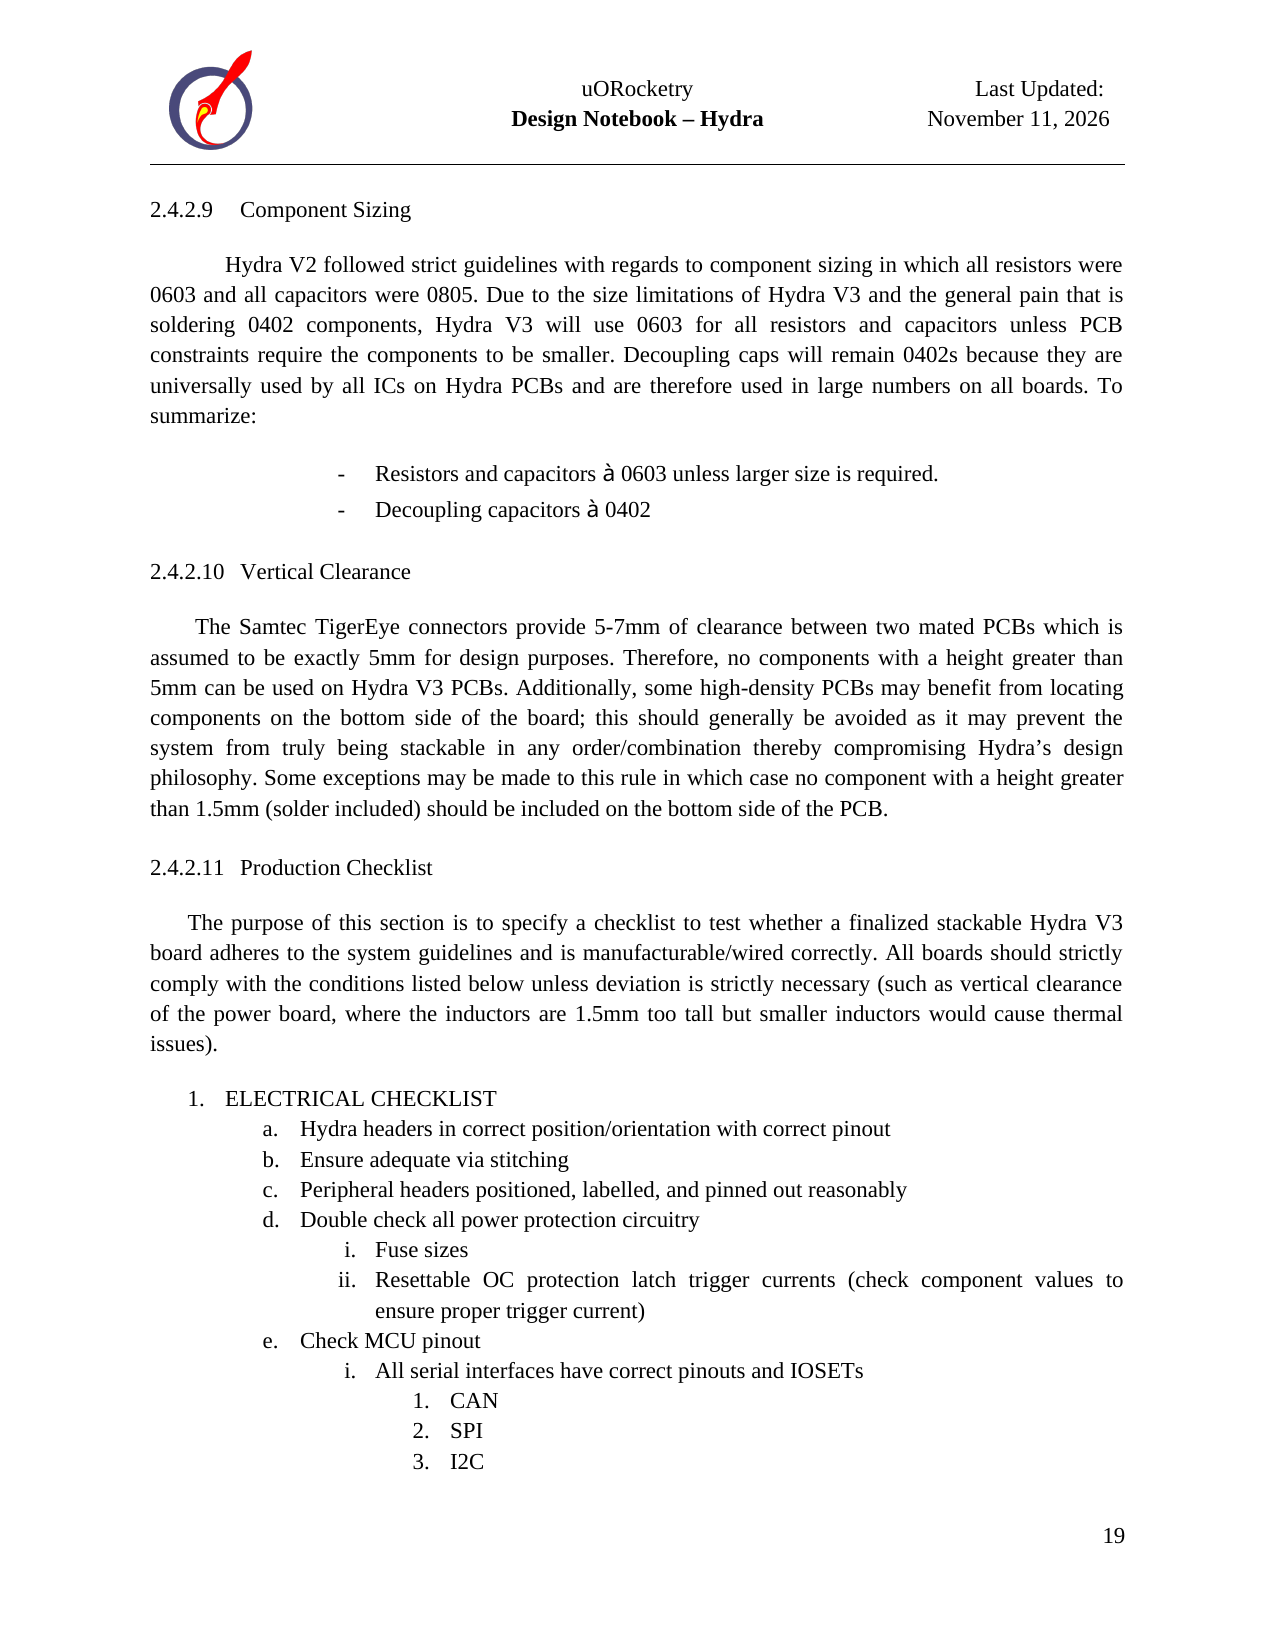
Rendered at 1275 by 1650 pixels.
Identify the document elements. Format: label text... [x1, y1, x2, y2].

list All serial interfaces have correct pinouts and IOSETs [356, 1357, 1125, 1383]
list SPI [412, 1417, 1125, 1444]
list Resistors and capacitors à 0603 unless larger size is required. [337, 457, 1125, 488]
text The Samtec TigerEye connectors provide 5-7mm of clearance between two mated PCBs which is assumed to be exactly 5mm for design purposes. Therefore, no components with a height greater than 5mm can be used on Hydra V3 PCBs. Additionally, some high-density PCBs may benefit from locating components on the bottom side of the board; this should generally be avoided as it may prevent the system from truly being stackable in any order/combination thereby compromising Hydra’s design philosophy. Some exceptions may be made to this rule in which case no component with a height greater than 1.5mm (solder included) should be included on the bottom side of the PCB. [150, 613, 1125, 821]
subtitle Vertical Clearance [150, 558, 1125, 584]
list ELECTRICAL CHECKLIST [187, 1085, 1125, 1112]
list Check MCU pinout [262, 1327, 1125, 1353]
list Double check all power protection circuitry [262, 1206, 1125, 1232]
list Resettable OC protection latch trigger currents (check component values to ensure proper trigger current) [356, 1266, 1125, 1323]
picture [165, 46, 258, 152]
list Ensure adequate via stitching [262, 1146, 1125, 1172]
text Hydra V2 followed strict guidelines with regards to component sizing in which all resistors were 0603 and all capacitors were 0805. Due to the size limitations of Hydra V3 and the general pain that is soldering 0402 components, Hydra V3 will use 0603 for all resistors and capacitors unless PCB constraints require the components to be smaller. Decoupling caps will remain 0402s because they are universally used by all ICs on Hydra PCBs and are therefore used in large numbers on all boards. To summarize: [150, 251, 1125, 428]
list Decoupling capacitors à 0402 [337, 493, 1125, 524]
list I2C [412, 1448, 1125, 1474]
list Peripheral headers positioned, labelled, and pinned out reasonably [262, 1176, 1125, 1202]
subtitle Component Sizing [150, 196, 1125, 222]
list Hydra headers in correct position/orientation with correct pinout [262, 1115, 1125, 1142]
list Fuse sizes [356, 1236, 1125, 1263]
list CAN [412, 1387, 1125, 1414]
subtitle Production Checklist [150, 854, 1125, 880]
text The purpose of this section is to specify a checklist to test whether a finalized stackable Hydra V3 board adheres to the system guidelines and is manufacturable/wired correctly. All boards should strictly comply with the conditions listed below unless deviation is strictly necessary (such as vertical clearance of the power board, where the inductors are 1.5mm too tall but smaller inductors would cause thermal issues). [150, 909, 1125, 1056]
